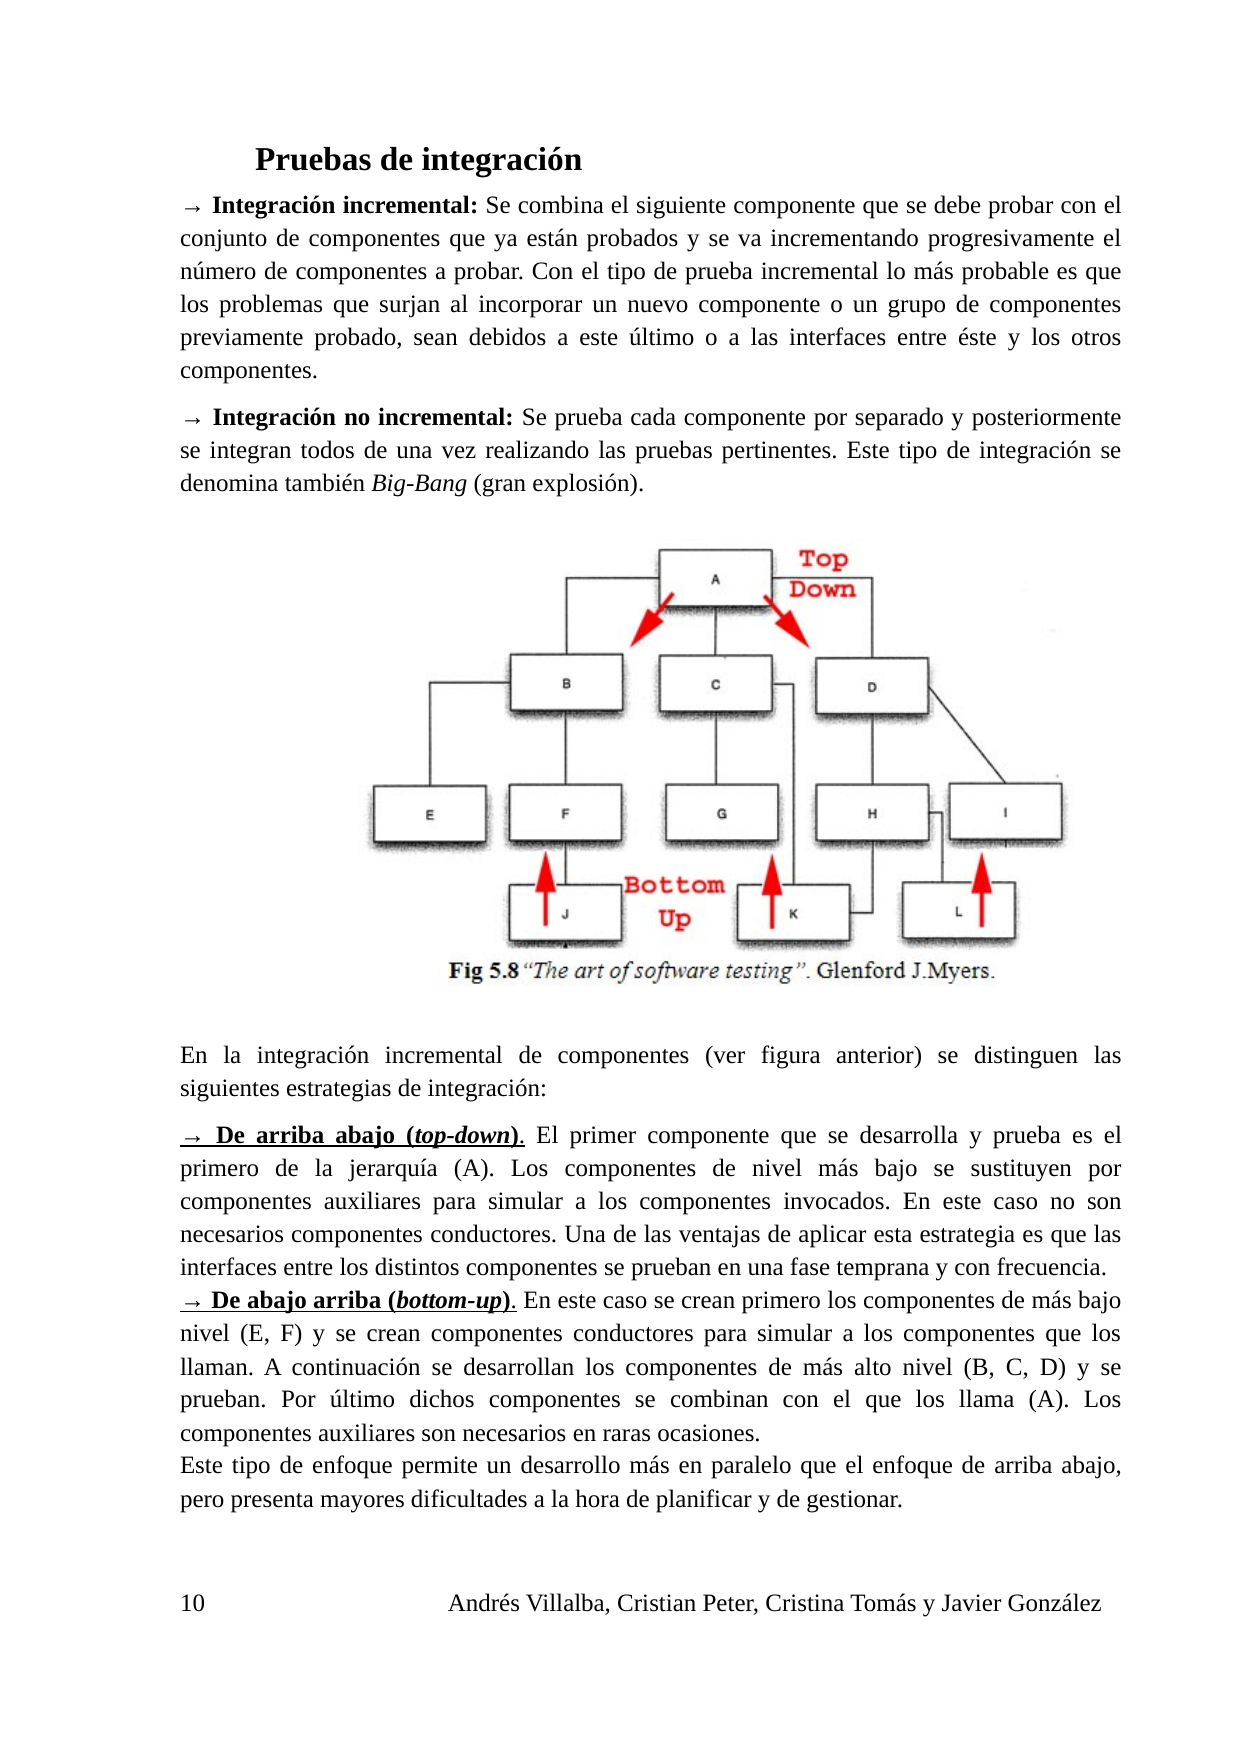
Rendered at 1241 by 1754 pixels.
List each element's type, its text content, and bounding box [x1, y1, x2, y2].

list → Integración incremental: Se combina el siguiente componente que se debe probar con el conjunto de componentes que ya están probados y se va incrementando progresivamente el número de componentes a probar. Con el tipo de prueba incremental lo más probable es que los problemas que surjan al incorporar un nuevo componente o un grupo de componentes previamente probado, sean debidos a este último o a las interfaces entre éste y los otros componentes. [180, 190, 1123, 384]
list → De abajo arriba (bottom-up). En este caso se crean primero los componentes de más bajo nivel (E, F) y se crean componentes conductores para simular a los componentes que los llaman. A continuación se desarrollan los componentes de más alto nivel (B, C, D) y se prueban. Por último dichos componentes se combinan con el que los llama (A). Los componentes auxiliares son necesarios en raras ocasiones. [180, 1286, 1123, 1446]
list → Integración no incremental: Se prueba cada componente por separado y posteriormente se integran todos de una vez realizando las pruebas pertinentes. Este tipo de integración se denomina también Big-Bang (gran explosión). [180, 402, 1123, 497]
subtitle Pruebas de integración [255, 139, 1123, 177]
text En la integración incremental de componentes (ver figura anterior) se distinguen las siguientes estrategias de integración: [180, 1040, 1123, 1102]
picture [348, 538, 1074, 988]
list → De arriba abajo (top-down). El primer componente que se desarrolla y prueba es el primero de la jerarquía (A). Los componentes de nivel más bajo se sustituyen por componentes auxiliares para simular a los componentes invocados. En este caso no son necesarios componentes conductores. Una de las ventajas de aplicar esta estrategia es que las interfaces entre los distintos componentes se prueban en una fase temprana y con frecuencia. [180, 1120, 1123, 1281]
list Este tipo de enfoque permite un desarrollo más en paralelo que el enfoque de arriba abajo, pero presenta mayores dificultades a la hora de planificar y de gestionar. [180, 1451, 1123, 1512]
